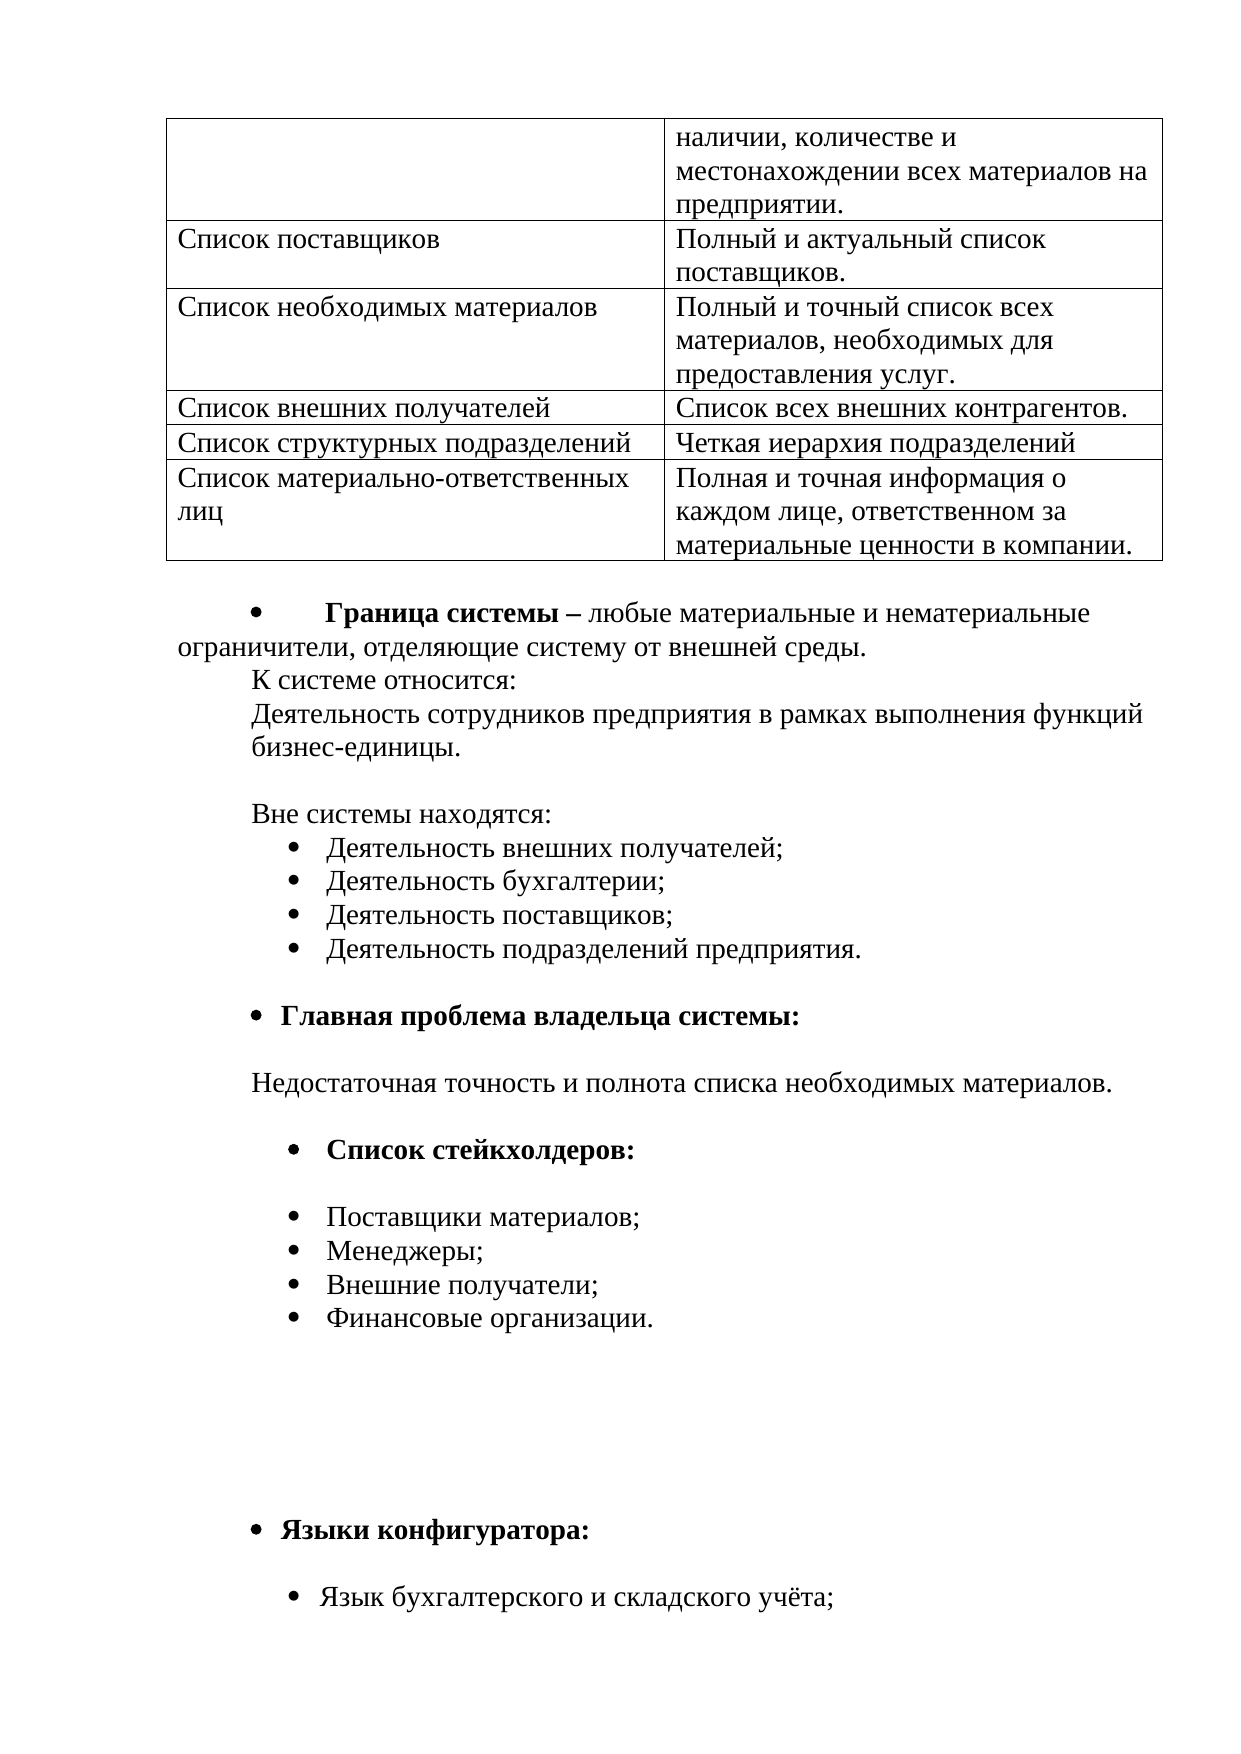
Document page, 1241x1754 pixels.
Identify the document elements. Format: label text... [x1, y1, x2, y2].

table_cell Список необходимых материалов [167, 289, 664, 389]
list Язык бухгалтерского и складского учёта; [288, 1579, 1152, 1613]
list Деятельность сотрудников предприятия в рамках выполнения функций бизнес-единицы. [251, 696, 1152, 763]
list Менеджеры; [288, 1233, 1152, 1267]
list Финансовые организации. [288, 1300, 1152, 1334]
list Граница системы – любые материальные и нематериальные ограничители, отделяющие систему от внешней среды. [177, 595, 1152, 662]
table_cell Полная и точная информация о каждом лице, ответственном за материальные ценности в компании. [665, 460, 1162, 560]
table_cell Список поставщиков [167, 221, 664, 288]
list Внешние получатели; [288, 1267, 1152, 1300]
list Вне системы находятся: [251, 796, 1152, 830]
list Деятельность подразделений предприятия. [288, 931, 1152, 964]
table_cell Список всех внешних контрагентов. [665, 391, 1162, 424]
list Поставщики материалов; [288, 1199, 1152, 1233]
list К системе относится: [251, 662, 1152, 696]
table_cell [665, 119, 1162, 220]
table_cell Список внешних получателей [167, 391, 664, 424]
list Главная проблема владельца системы: [251, 998, 1152, 1032]
list Деятельность бухгалтерии; [288, 863, 1152, 897]
text Недостаточная точность и полнота списка необходимых материалов. [177, 1065, 1152, 1099]
table_cell Полный и актуальный список поставщиков. [665, 221, 1162, 288]
table_cell Четкая иерархия подразделений [665, 425, 1162, 459]
table_cell Список структурных подразделений [167, 425, 664, 459]
table_cell Полный и точный список всех материалов, необходимых для предоставления услуг. [665, 289, 1162, 389]
table_cell Список материально-ответственных лиц [167, 460, 664, 560]
list Языки конфигуратора: [251, 1512, 1152, 1546]
list Деятельность поставщиков; [288, 897, 1152, 931]
list Деятельность внешних получателей; [288, 830, 1152, 863]
list Список стейкхолдеров: [288, 1132, 1152, 1166]
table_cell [167, 119, 664, 220]
